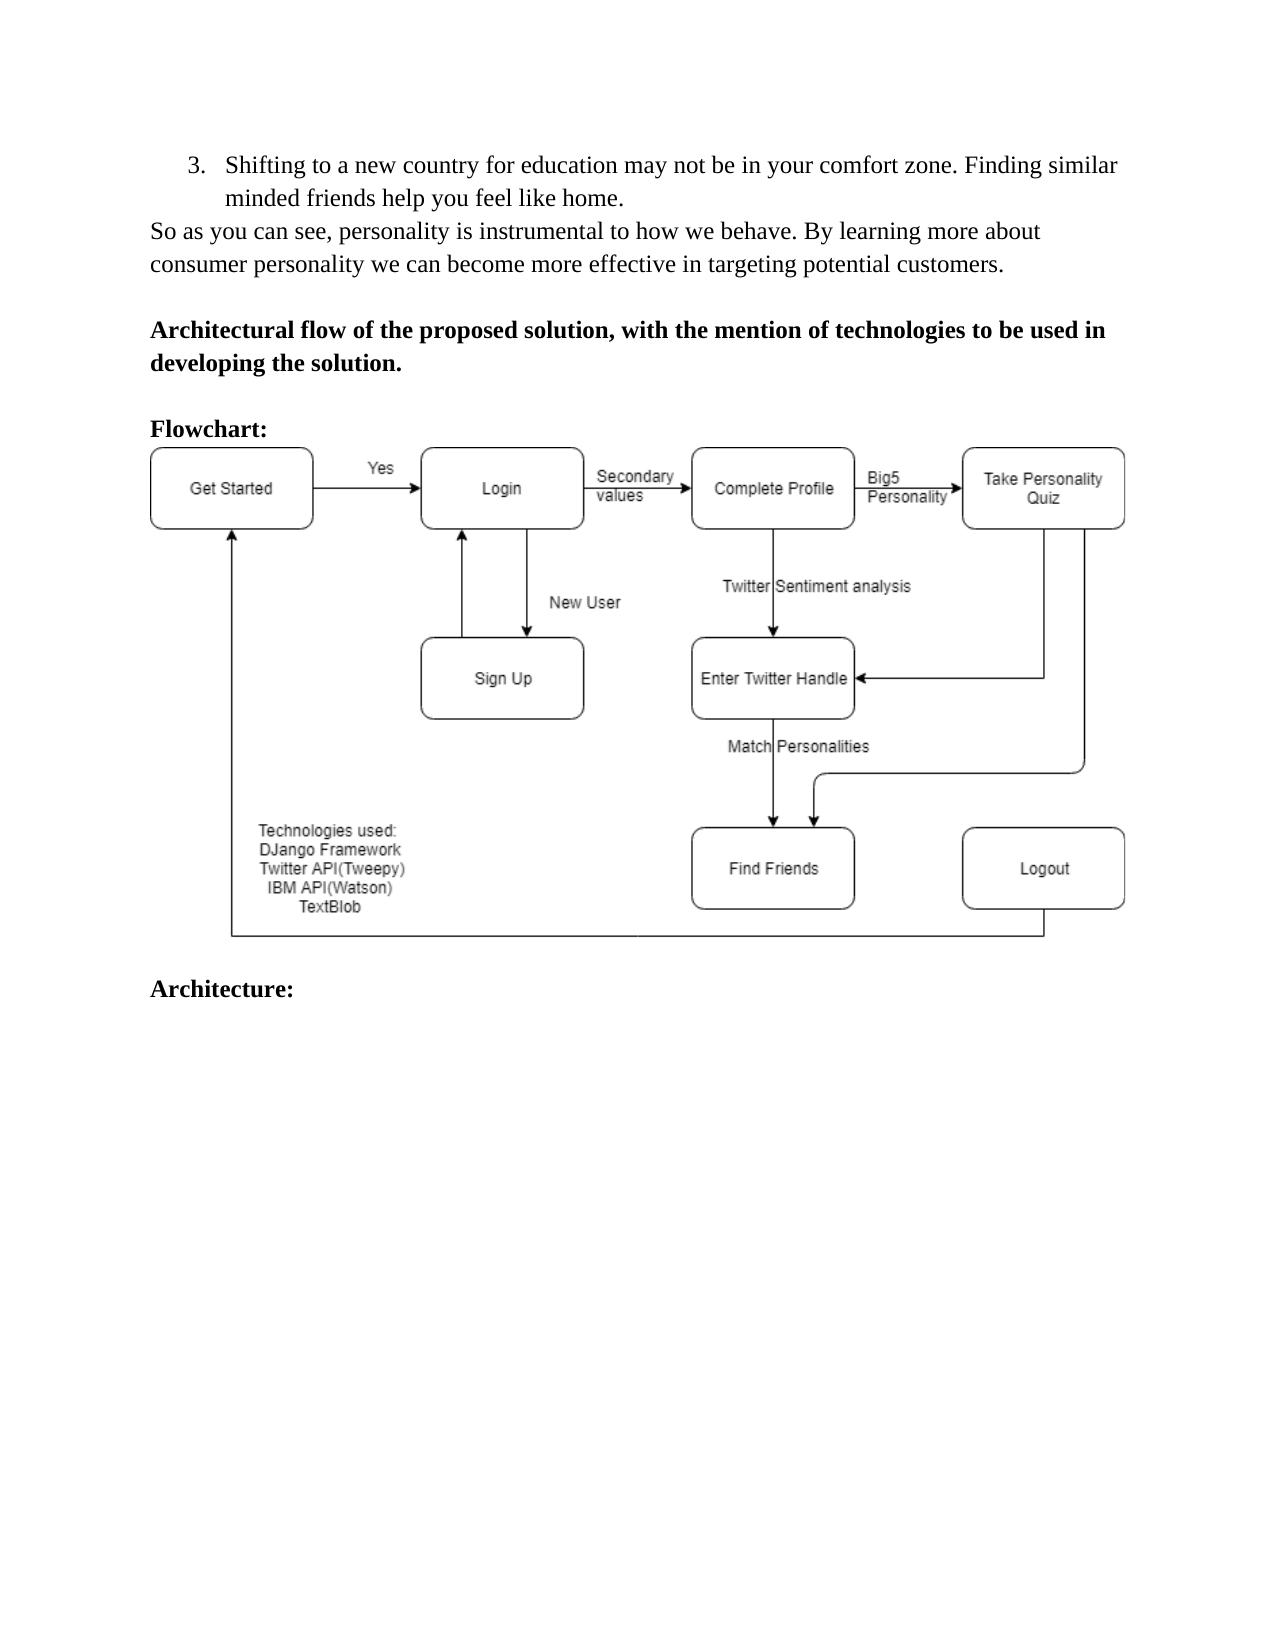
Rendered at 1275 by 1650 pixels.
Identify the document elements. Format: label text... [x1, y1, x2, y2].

text Flowchart: [150, 414, 1125, 443]
text Architectural flow of the proposed solution, with the mention of technologies to be used in developing the solution. [150, 315, 1125, 377]
text Architecture: [150, 974, 1125, 1003]
picture [150, 447, 1125, 971]
text So as you can see, personality is instrumental to how we behave. By learning more about consumer personality we can become more effective in targeting potential customers. [150, 216, 1125, 278]
list Shifting to a new country for education may not be in your comfort zone. Finding similar minded friends help you feel like home. [187, 150, 1125, 212]
